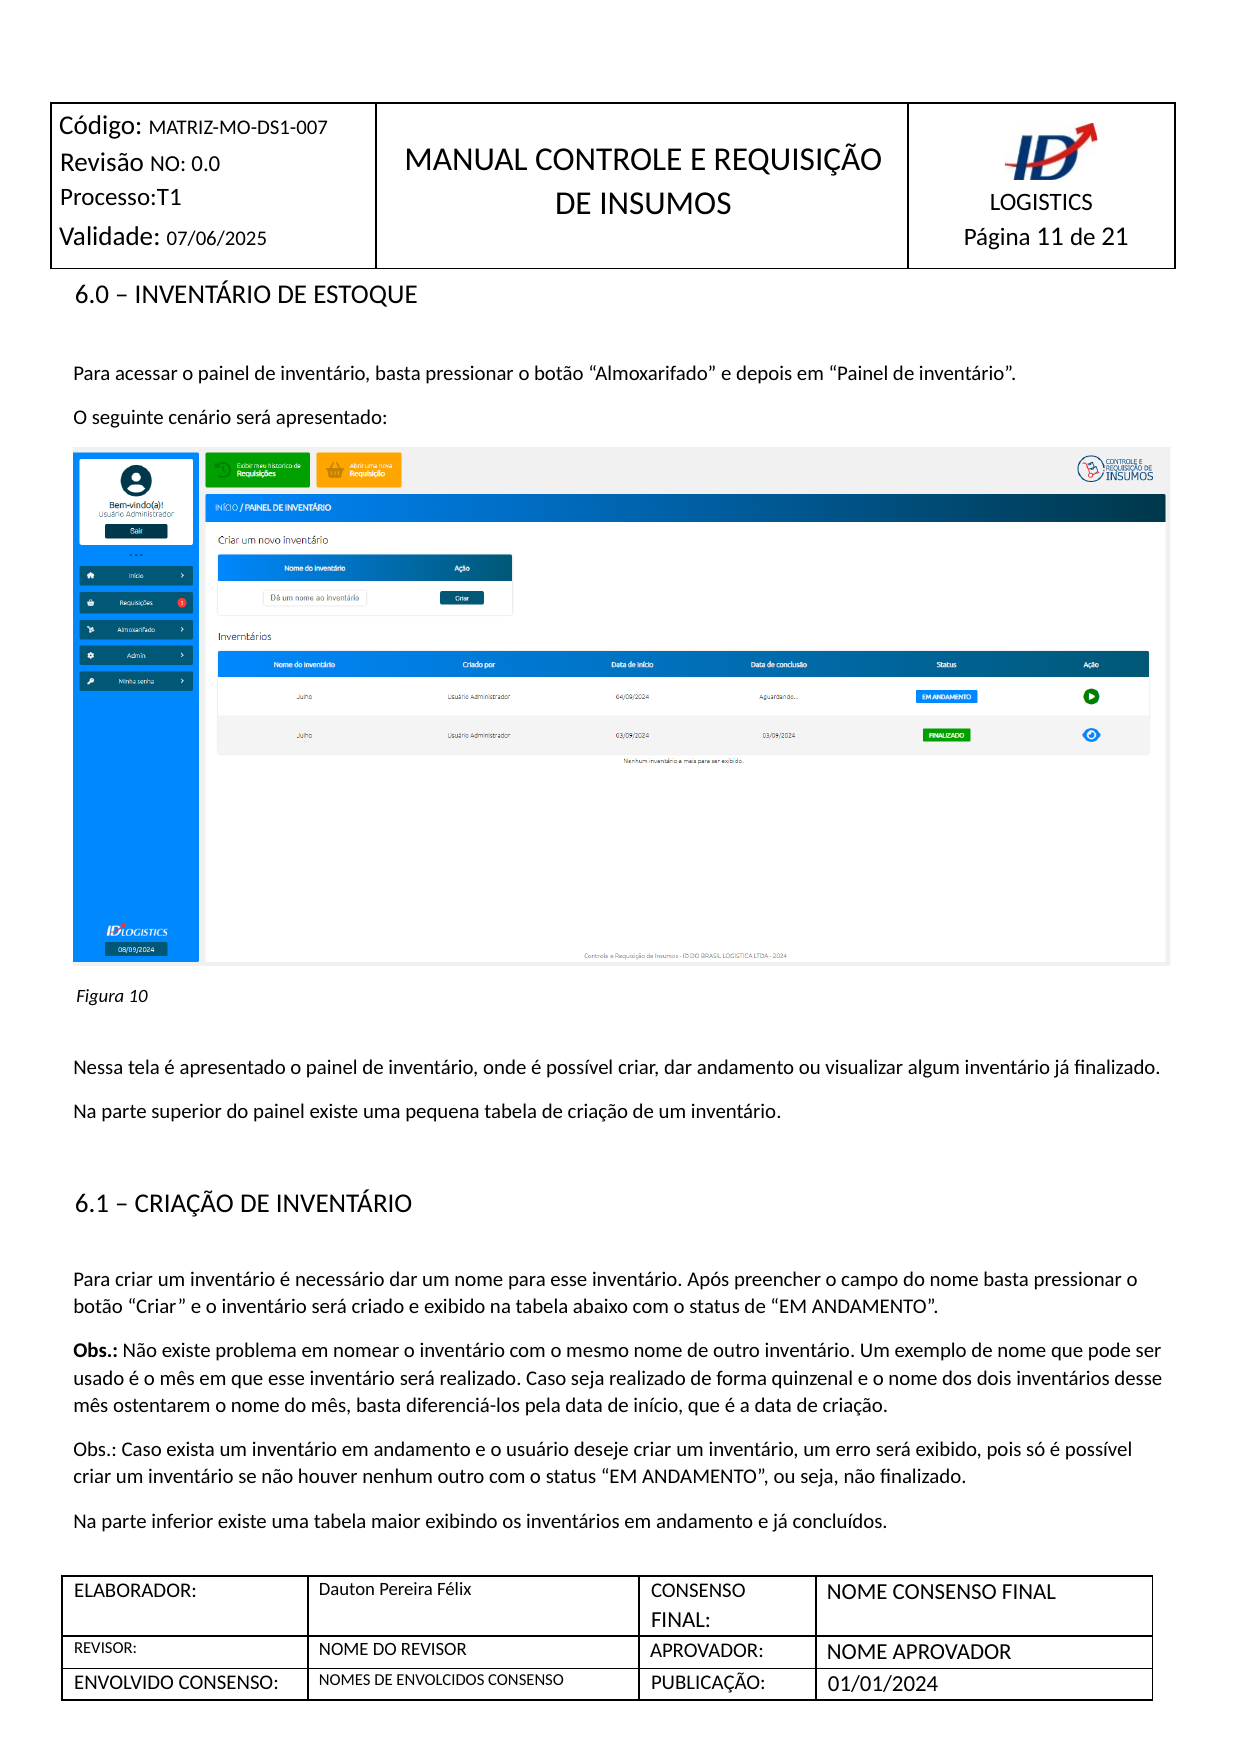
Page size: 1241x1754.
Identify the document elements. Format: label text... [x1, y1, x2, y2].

text Obs.: Não existe problema em nomear o inventário com o mesmo nome de outro inventário. Um exemplo de nome que pode ser usado é o mês em que esse inventário será realizado. Caso seja realizado de forma quinzenal e o nome dos dois inventários desse mês ostentarem o nome do mês, basta diferenciá-los pela data de início, que é a data de criação. [73, 1337, 1171, 1418]
text Nessa tela é apresentado o painel de inventário, onde é possível criar, dar andamento ou visualizar algum inventário já finalizado. [73, 1054, 1171, 1079]
subtitle 6.0 – INVENTÁRIO DE ESTOQUE [74, 277, 1171, 310]
subtitle 6.1 – CRIAÇÃO DE INVENTÁRIO [74, 1186, 1171, 1219]
text Para acessar o painel de inventário, basta pressionar o botão “Almoxarifado” e depois em “Painel de inventário”. [73, 360, 1171, 385]
text Para criar um inventário é necessário dar um nome para esse inventário. Após preencher o campo do nome basta pressionar o botão “Criar” e o inventário será criado e exibido na tabela abaixo com o status de “EM ANDAMENTO”. [73, 1266, 1171, 1319]
text O seguinte cenário será apresentado: [73, 404, 1171, 429]
text Na parte inferior existe uma tabela maior exibindo os inventários em andamento e já concluídos. [73, 1508, 1171, 1533]
picture [73, 447, 1171, 966]
text Na parte superior do painel existe uma pequena tabela de criação de um inventário. [73, 1098, 1171, 1123]
text Obs.: Caso exista um inventário em andamento e o usuário deseje criar um inventário, um erro será exibido, pois só é possível criar um inventário se não houver nenhum outro com o status “EM ANDAMENTO”, ou seja, não finalizado. [73, 1436, 1171, 1489]
text Figura 10 [76, 984, 1171, 1007]
picture [1004, 123, 1098, 180]
